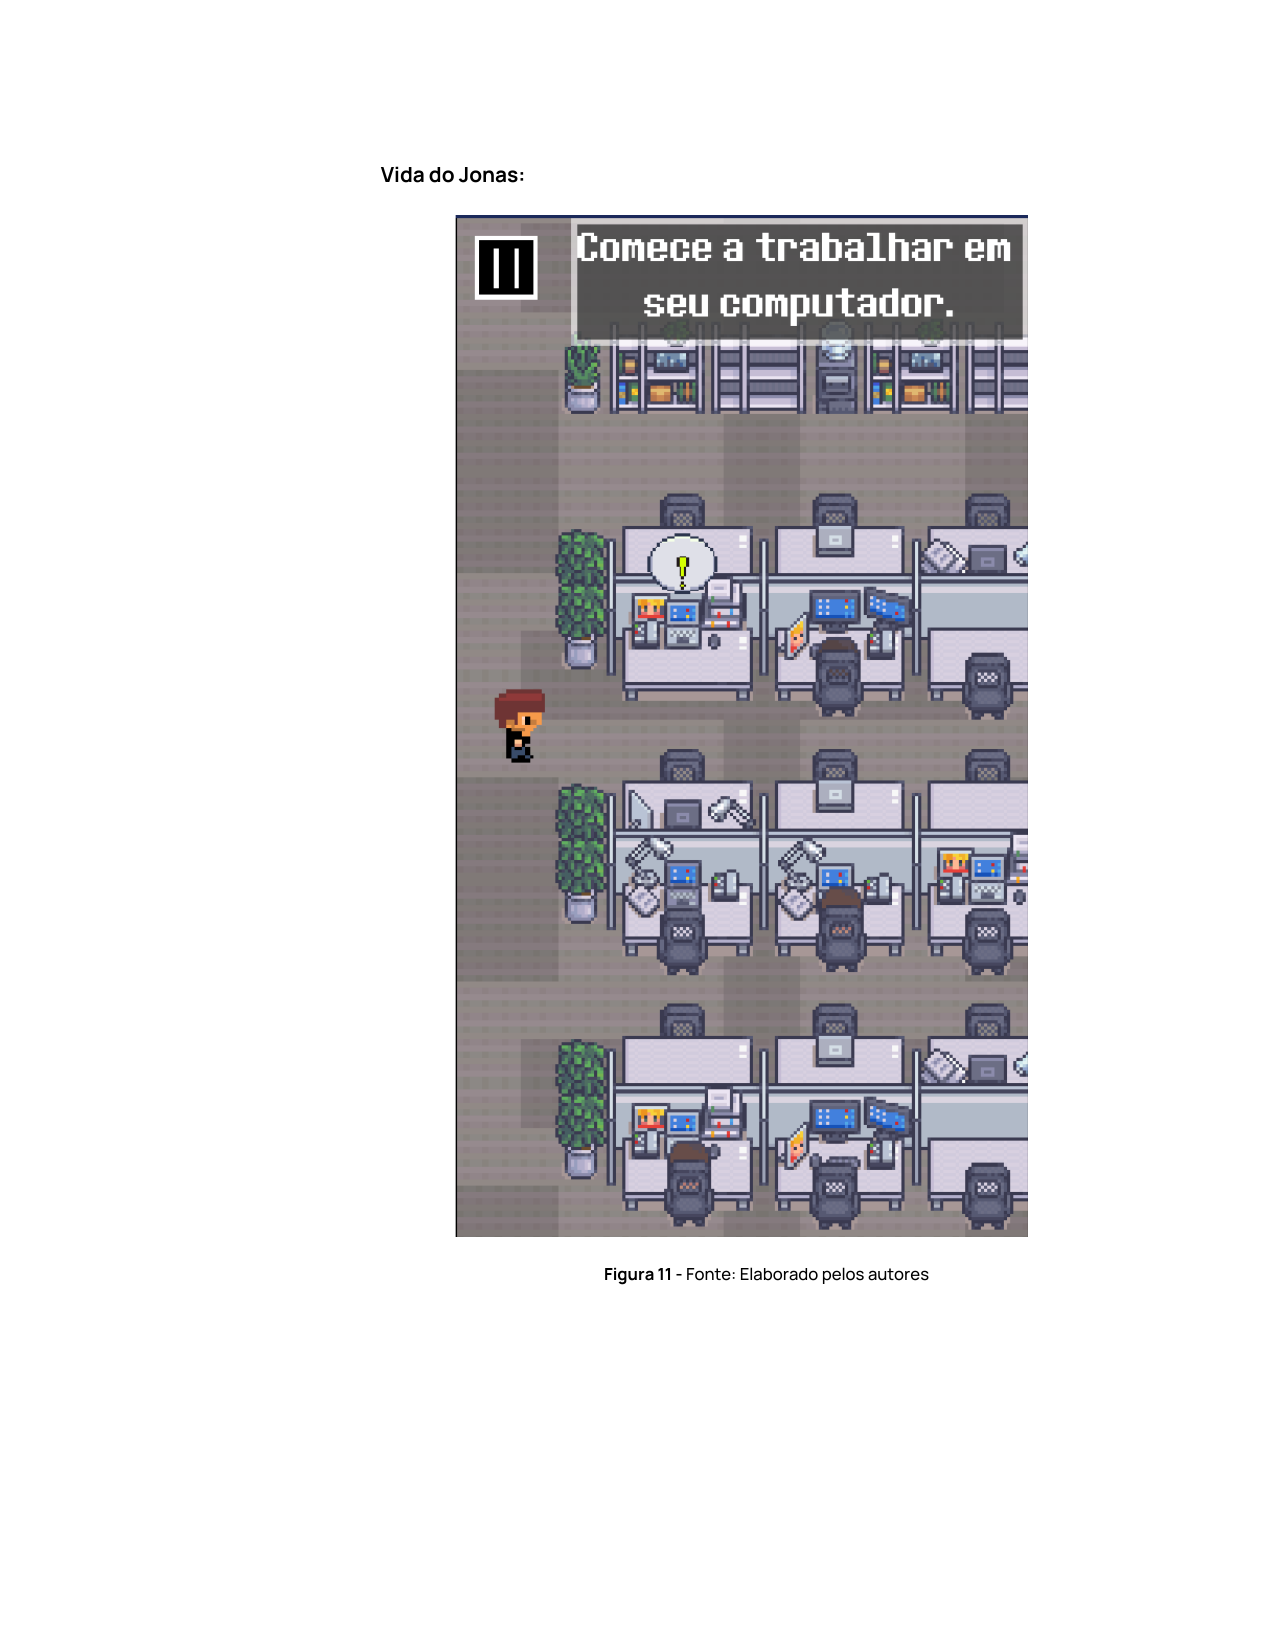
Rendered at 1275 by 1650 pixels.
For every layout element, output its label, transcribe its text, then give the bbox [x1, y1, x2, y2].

text Vida do Jonas: [381, 118, 1152, 189]
picture [455, 215, 1028, 1237]
text Figura 11 - Fonte: Elaborado pelos autores [381, 1262, 1152, 1285]
